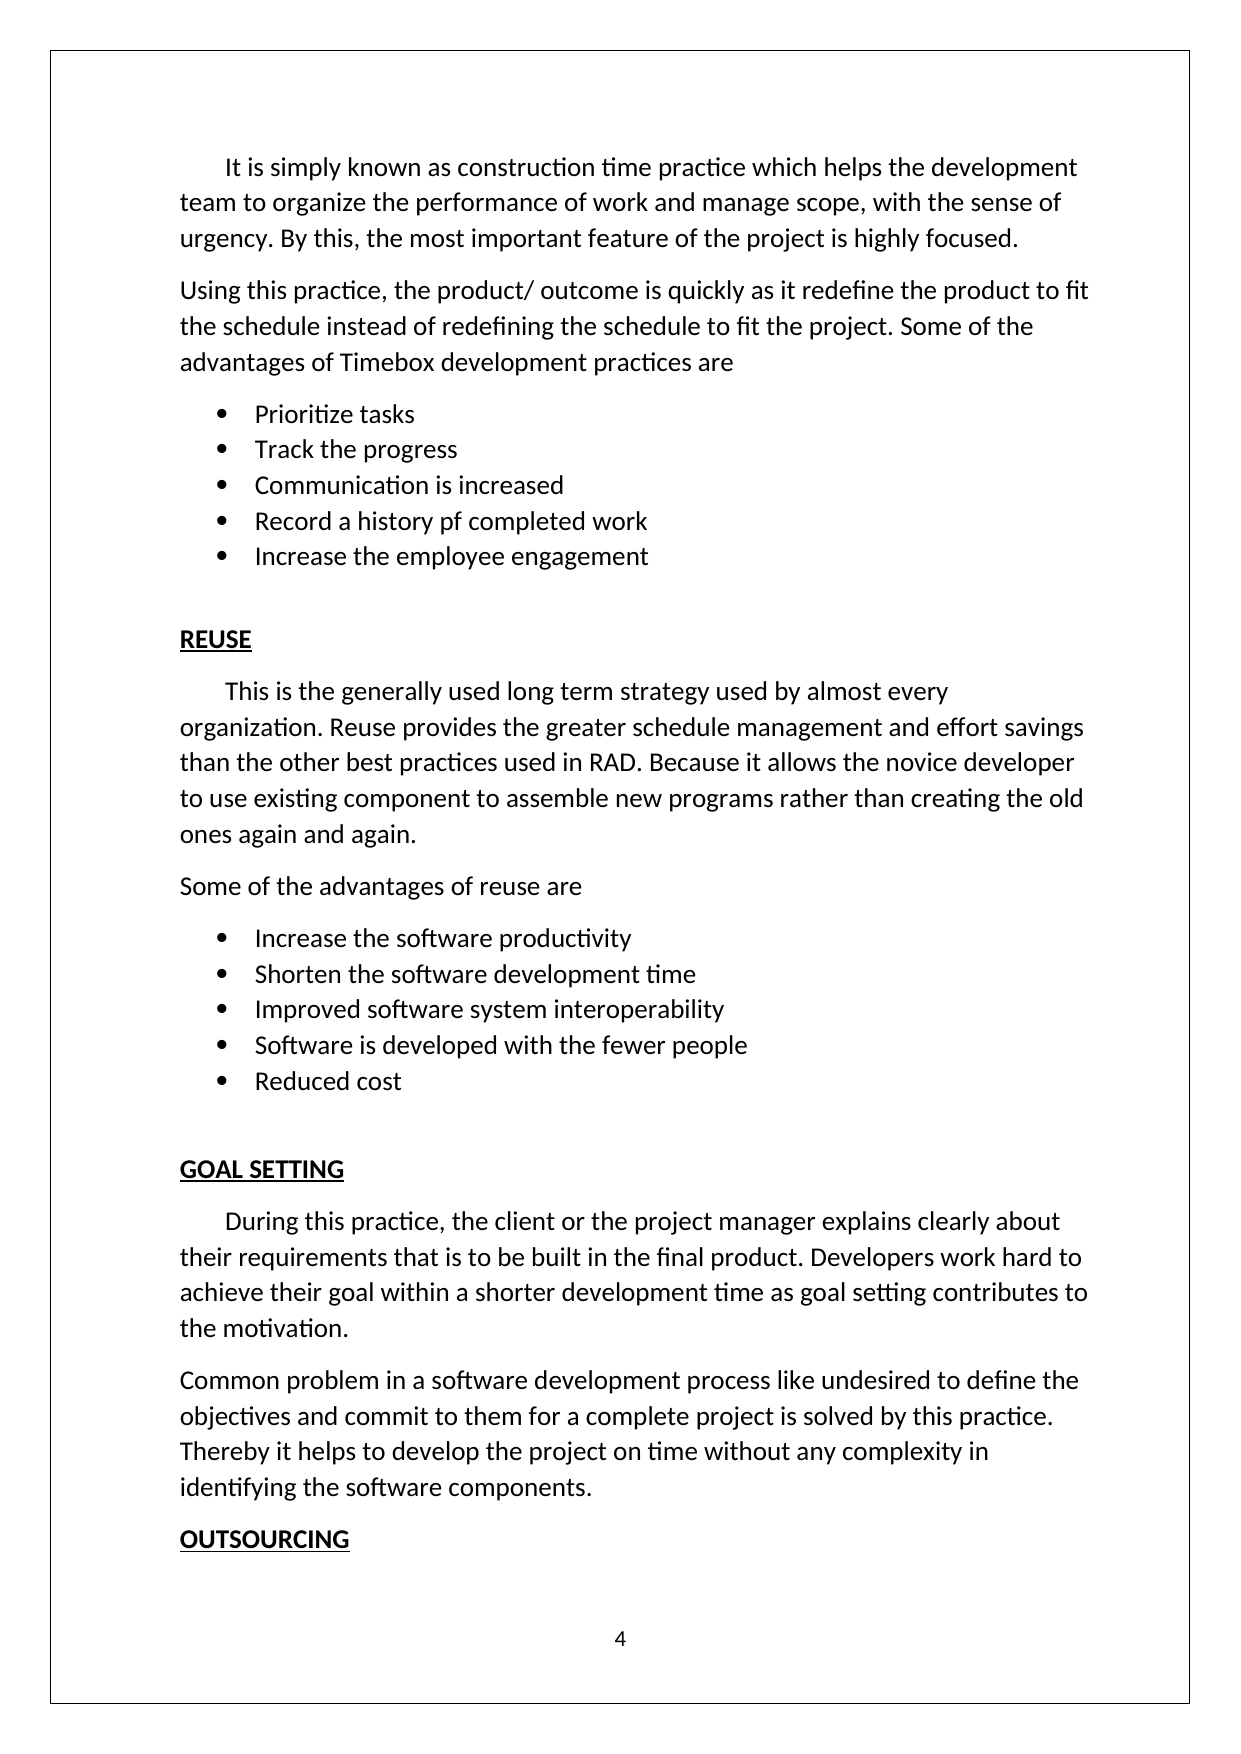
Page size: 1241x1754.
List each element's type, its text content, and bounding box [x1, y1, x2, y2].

list Prioritize tasks [217, 397, 1090, 430]
text OUTSOURCING [179, 1522, 1090, 1556]
text Common problem in a software development process like undesired to define the objectives and commit to them for a complete project is solved by this practice. Thereby it helps to develop the project on time without any complexity in identifying the software components. [179, 1363, 1090, 1503]
text GOAL SETTING [179, 1152, 1090, 1185]
list Track the progress [217, 433, 1090, 466]
text It is simply known as construction time practice which helps the development team to organize the performance of work and manage scope, with the sense of urgency. By this, the most important feature of the project is highly focused. [179, 150, 1090, 254]
list Shorten the software development time [217, 957, 1090, 990]
list Increase the employee engagement [217, 539, 1090, 573]
text Using this practice, the product/ outcome is quickly as it redefine the product to fit the schedule instead of redefining the schedule to fit the project. Some of the advantages of Timebox development practices are [179, 273, 1090, 378]
list Record a history pf completed work [217, 504, 1090, 537]
text This is the generally used long term strategy used by almost every organization. Reuse provides the greater schedule management and effort savings than the other best practices used in RAD. Because it allows the novice developer to use existing component to assemble new programs rather than creating the old ones again and again. [179, 674, 1090, 850]
list Communication is increased [217, 468, 1090, 501]
list Increase the software productivity [217, 921, 1090, 954]
text During this practice, the client or the project manager explains clearly about their requirements that is to be built in the final product. Developers work hard to achieve their goal within a shorter development time as goal setting contributes to the motivation. [179, 1204, 1090, 1344]
list Software is developed with the fewer people [217, 1028, 1090, 1061]
text REUSE [179, 622, 1090, 655]
text Some of the advantages of reuse are [179, 869, 1090, 902]
list Reduced cost [217, 1064, 1090, 1097]
list Improved software system interoperability [217, 993, 1090, 1026]
